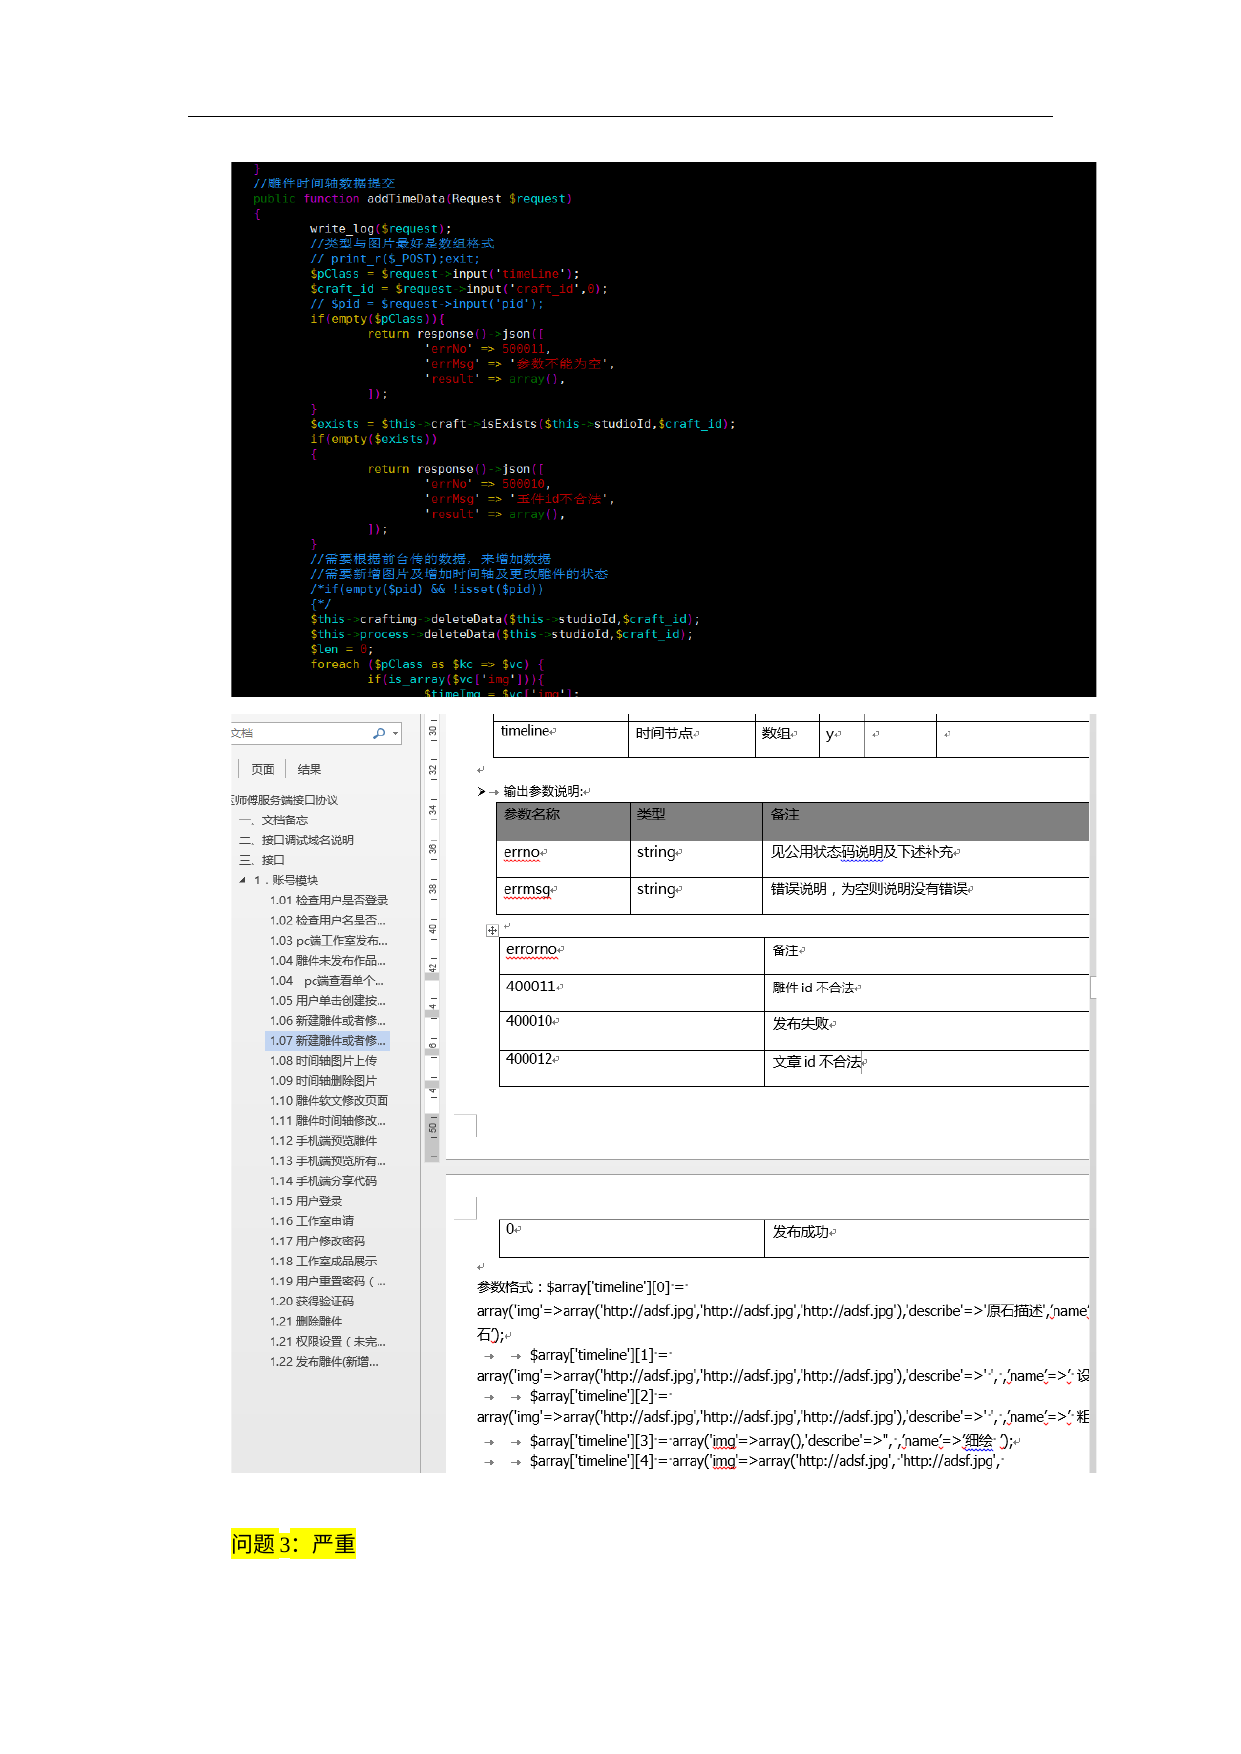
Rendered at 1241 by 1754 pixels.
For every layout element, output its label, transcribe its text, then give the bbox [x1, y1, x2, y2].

text 问题3：严重 [187, 1527, 1053, 1559]
picture [231, 162, 1097, 697]
picture [231, 714, 1097, 1473]
